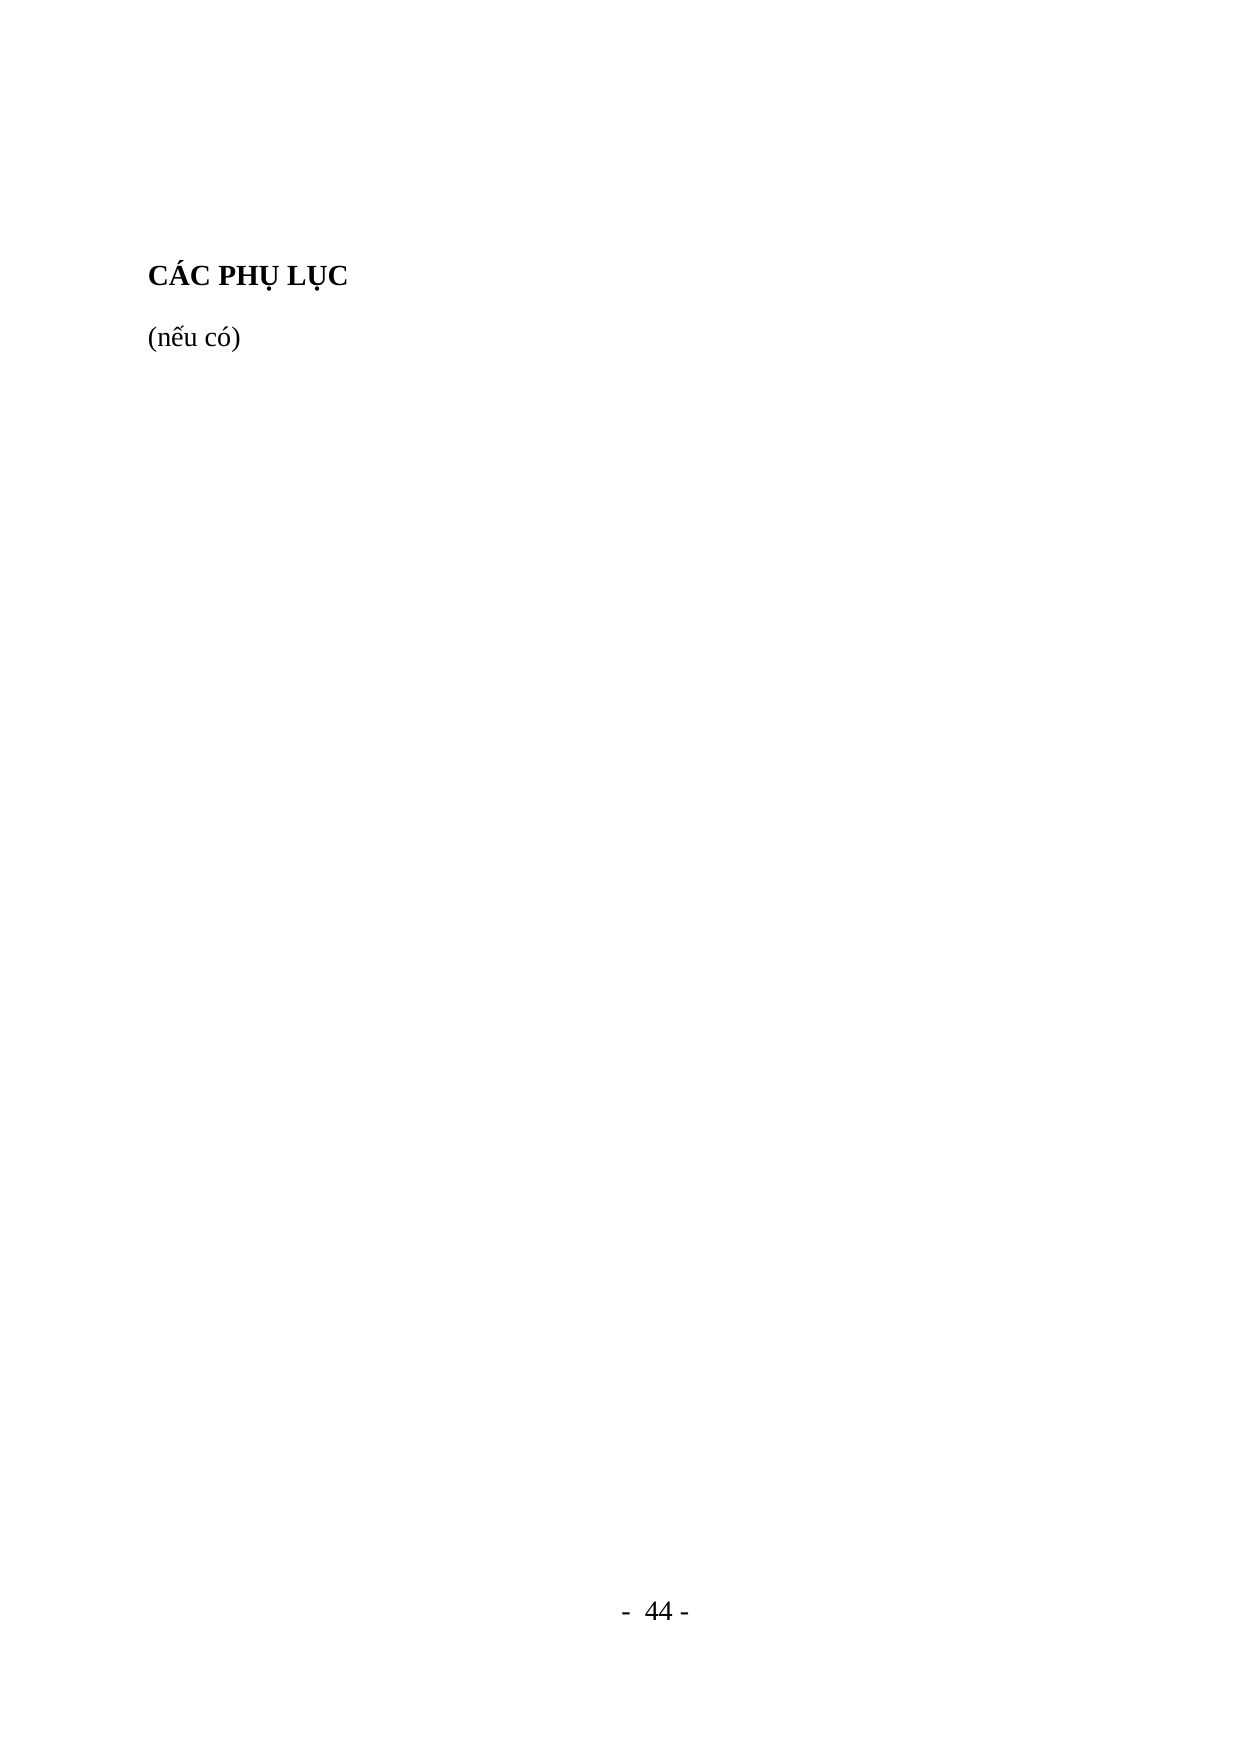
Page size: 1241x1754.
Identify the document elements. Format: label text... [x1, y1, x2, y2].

subtitle CÁC PHỤ LỤC [148, 258, 1162, 291]
text (nếu có) [148, 321, 1162, 353]
